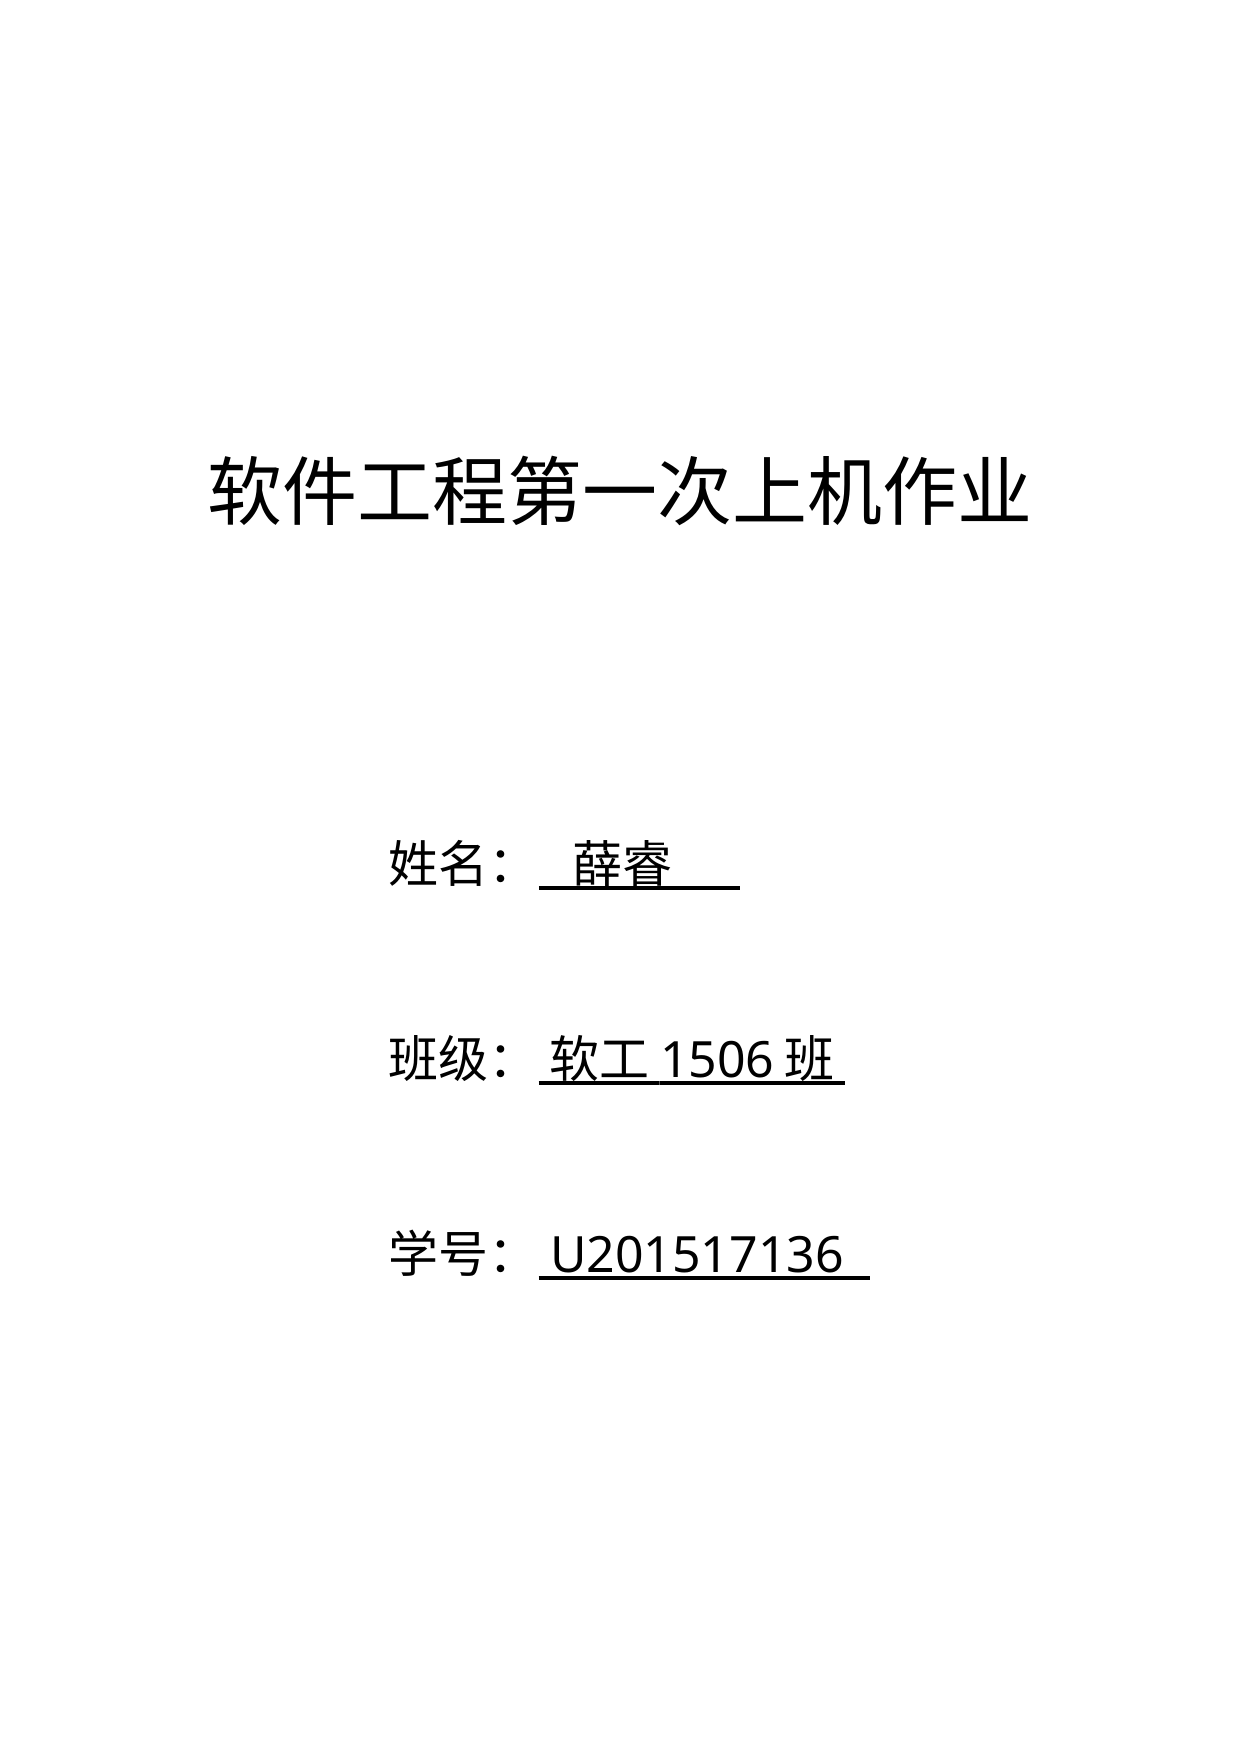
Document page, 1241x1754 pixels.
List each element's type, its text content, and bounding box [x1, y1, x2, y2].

text 班级： 软工1506班 [319, 1007, 1053, 1104]
text 软件工程第一次上机作业 [187, 422, 1053, 552]
text 学号： U201517136 [319, 1202, 1053, 1299]
text 姓名： 薛睿 [319, 812, 1053, 909]
